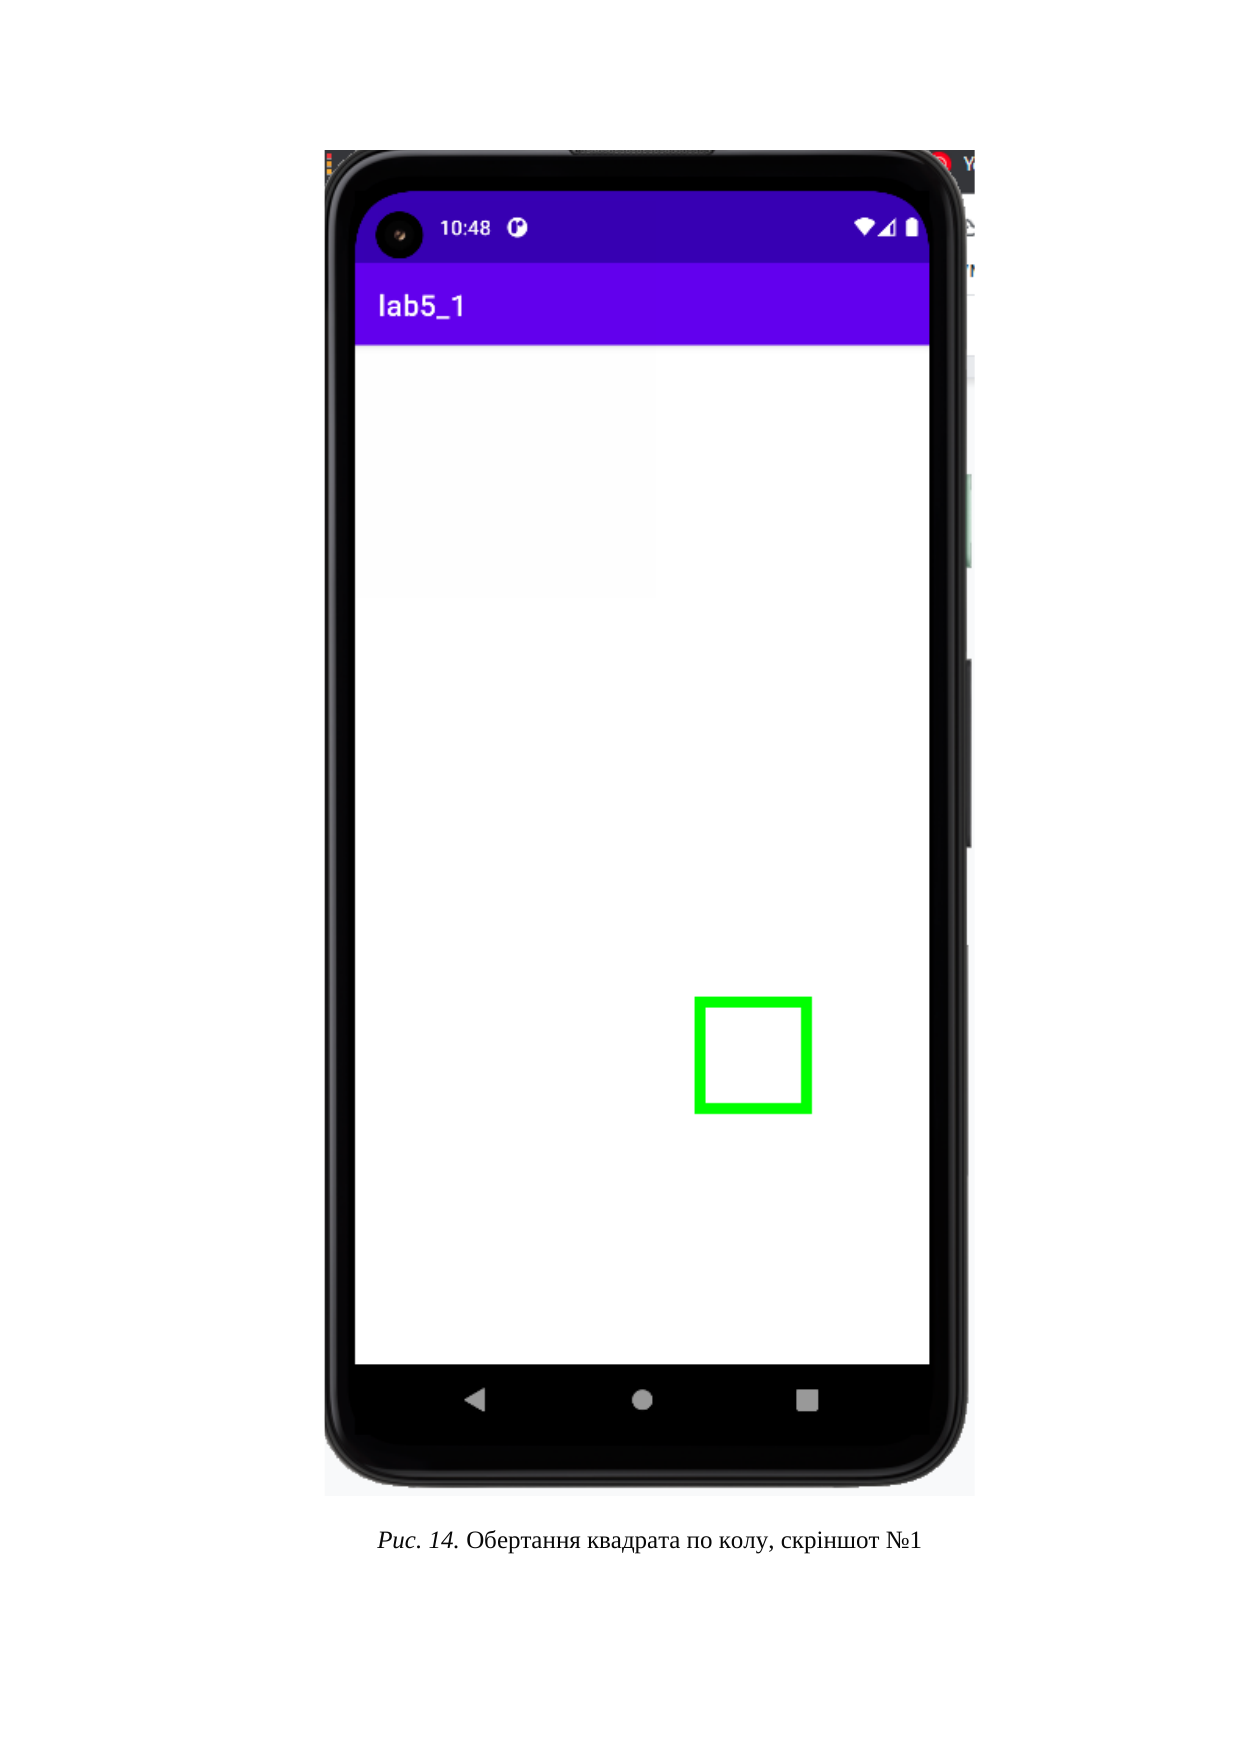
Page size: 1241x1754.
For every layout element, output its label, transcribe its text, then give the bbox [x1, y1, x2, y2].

picture [324, 150, 975, 1496]
text Рис. 14. Обертання квадрата по колу, скріншот №1 [150, 1525, 1090, 1554]
